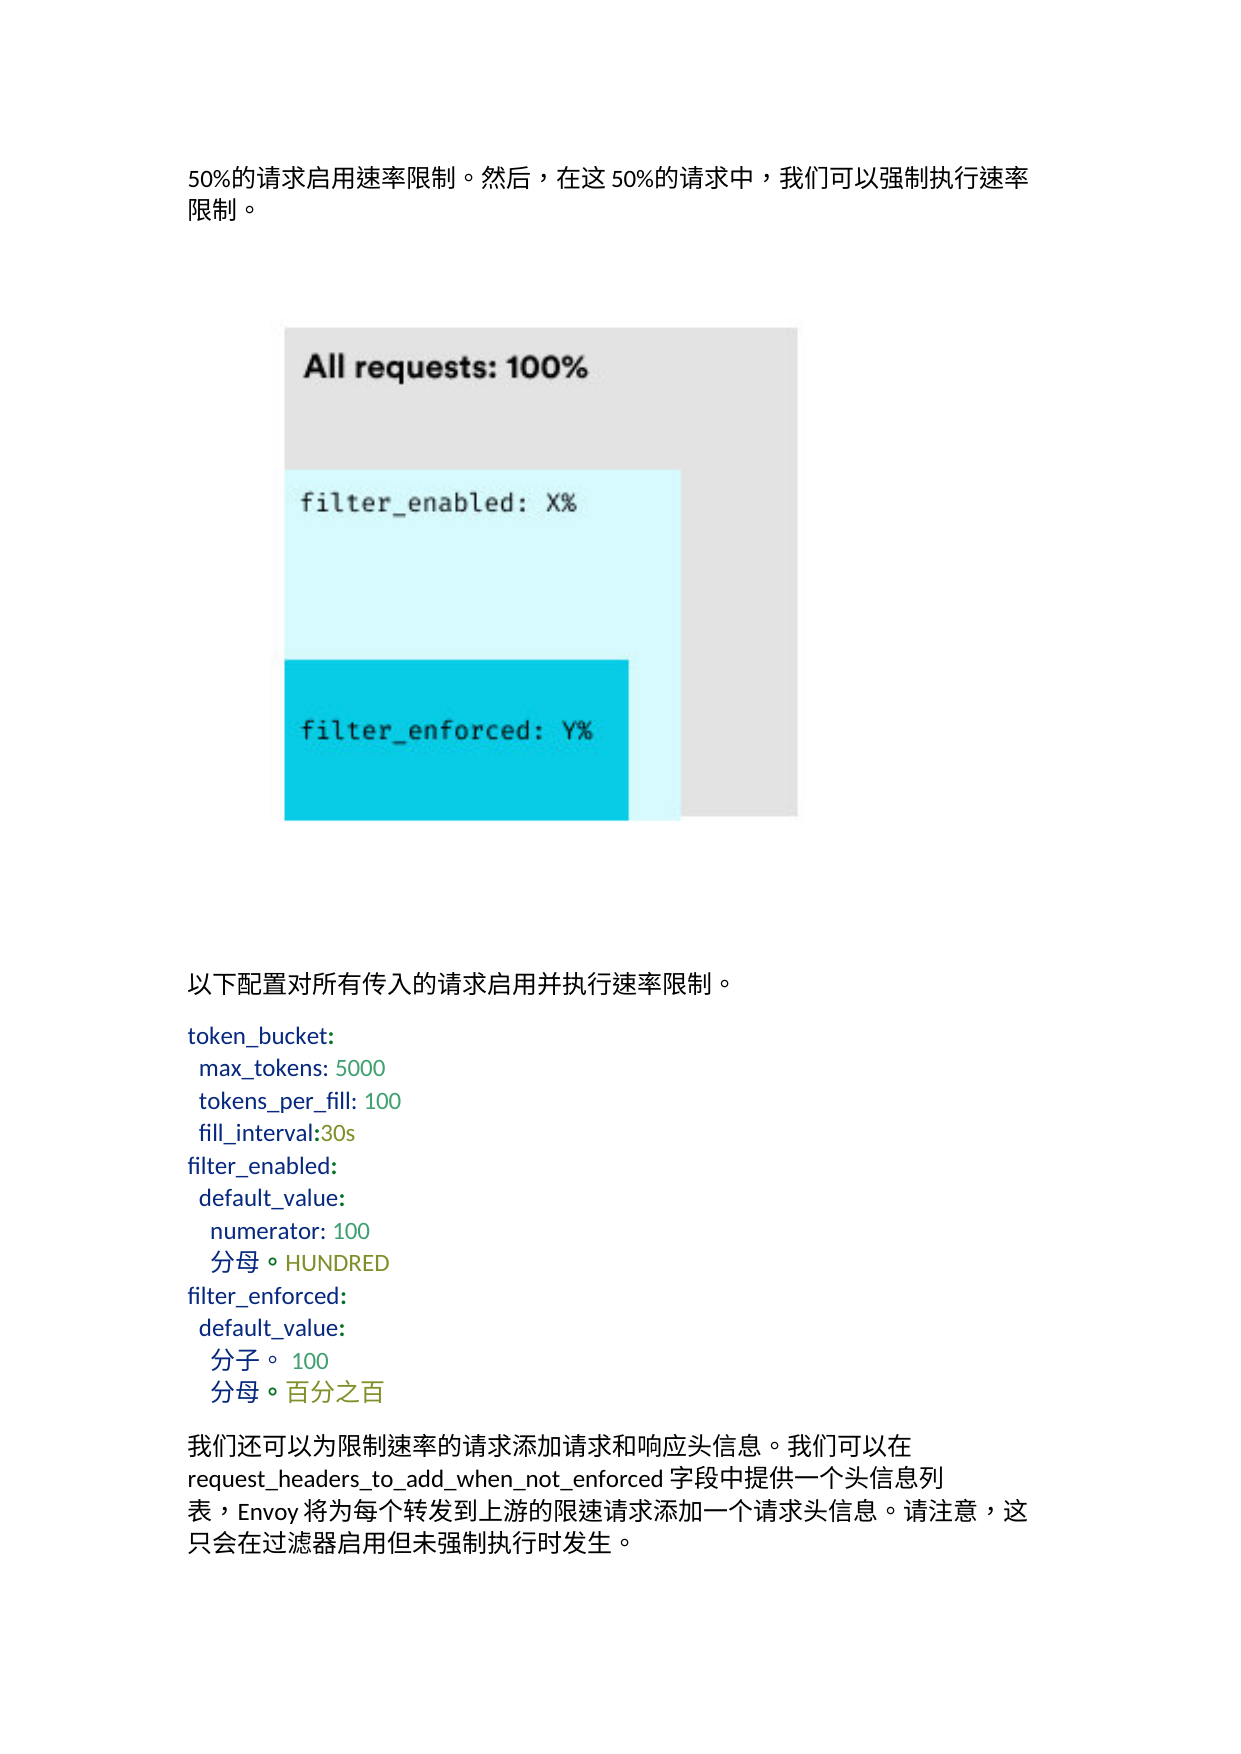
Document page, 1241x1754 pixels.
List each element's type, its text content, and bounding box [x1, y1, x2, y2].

text 以下配置对所有传入的请求启用并执行速率限制。 [187, 968, 1053, 1000]
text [187, 162, 1053, 227]
text 我们还可以为限制速率的请求添加请求和响应头信息。我们可以在request_headers_to_add_when_not_enforced字段中提供一个头信息列表，Envoy将为每个转发到上游的限速请求添加一个请求头信息。请注意，这只会在过滤器启用但未强制执行时发生。 [187, 1430, 1053, 1560]
text token_bucket: max_tokens: 5000 tokens_per_fill: 100 fill_interval:30s filter_enabled: default_value: numerator: 100 分母。HUNDRED filter_enforced: default_value: 分子。 100 分母。百分之百 [187, 1019, 1053, 1409]
picture [187, 254, 915, 888]
